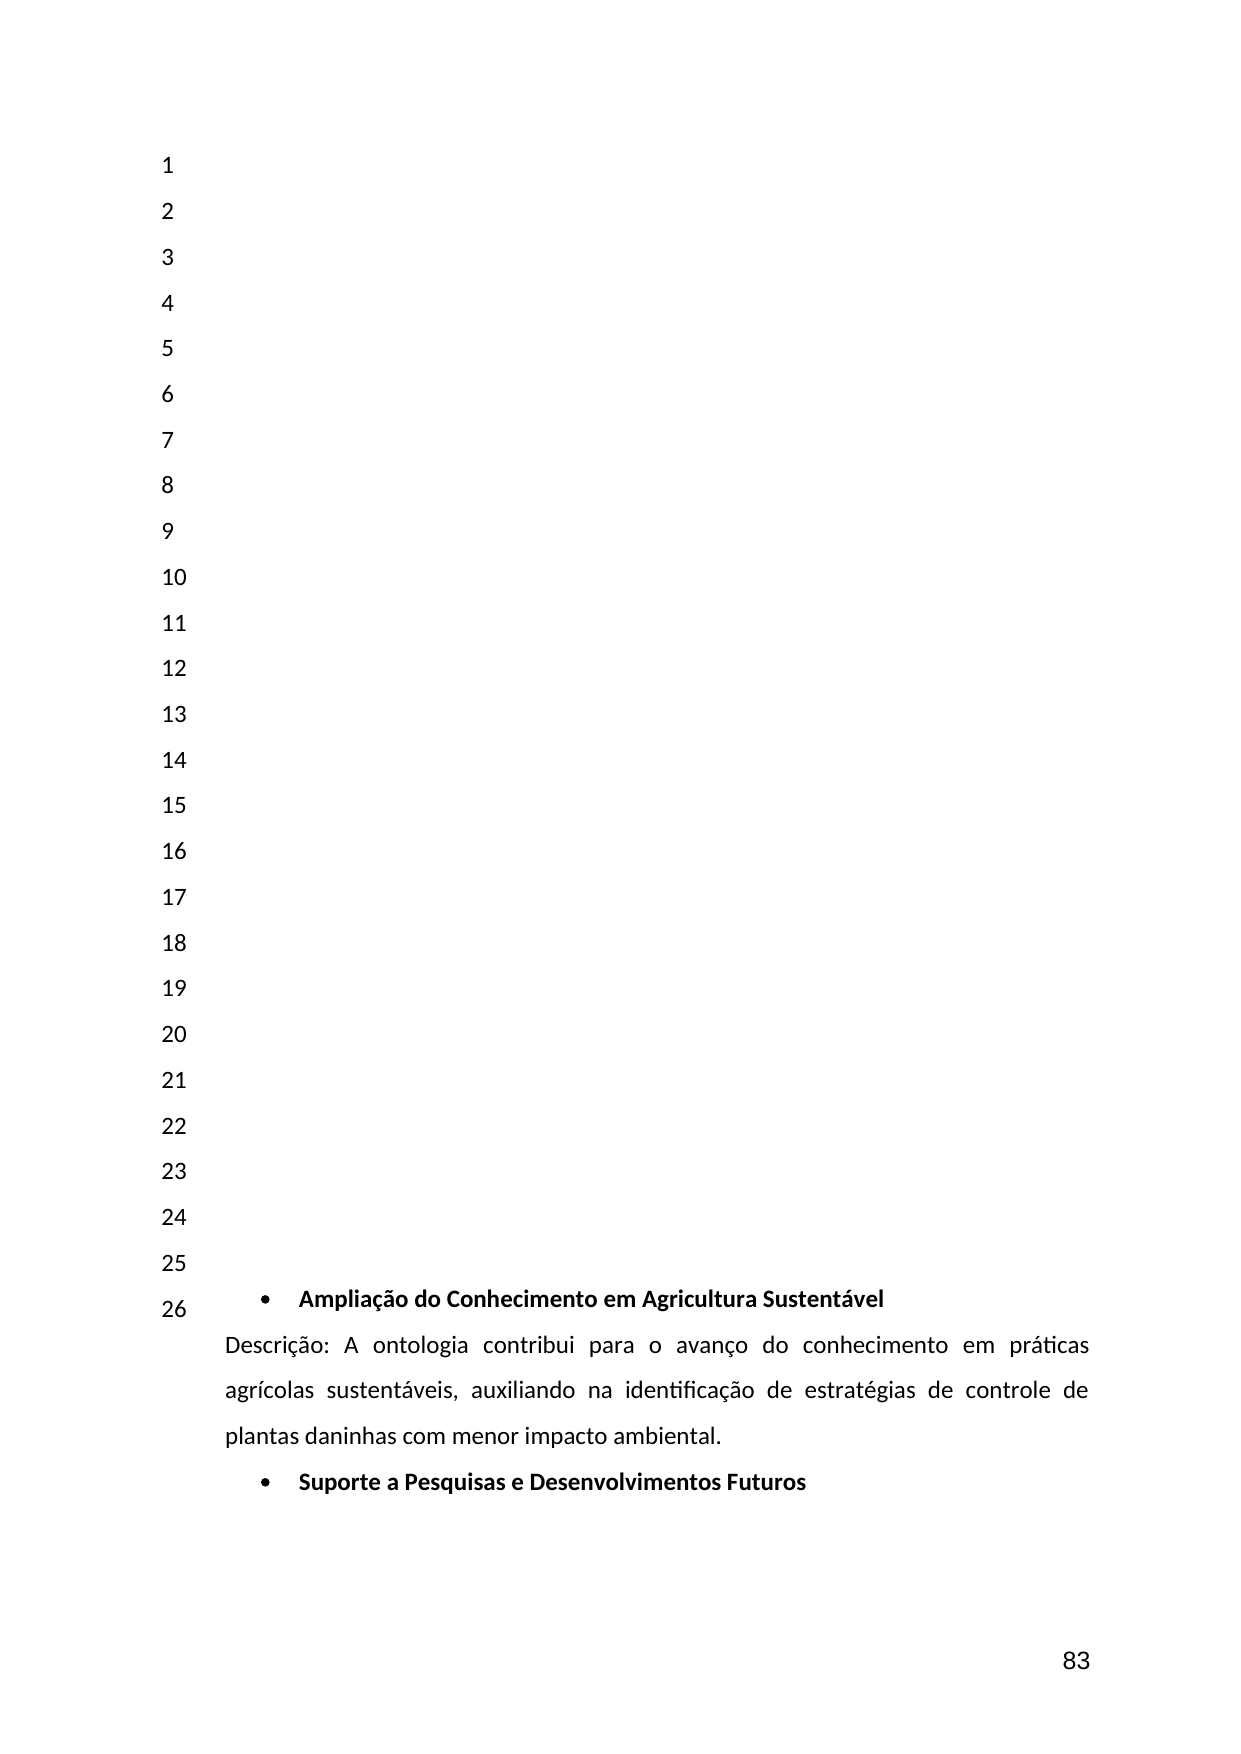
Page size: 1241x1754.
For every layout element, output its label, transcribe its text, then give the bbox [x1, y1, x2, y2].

list Suporte a Pesquisas e Desenvolvimentos Futuros [261, 1466, 1090, 1497]
list Ampliação do Conhecimento em Agricultura Sustentável [261, 1283, 1090, 1314]
text Descrição: A ontologia contribui para o avanço do conhecimento em práticas agrícolas sustentáveis, auxiliando na identificação de estratégias de controle de plantas daninhas com menor impacto ambiental. [225, 1329, 1090, 1451]
